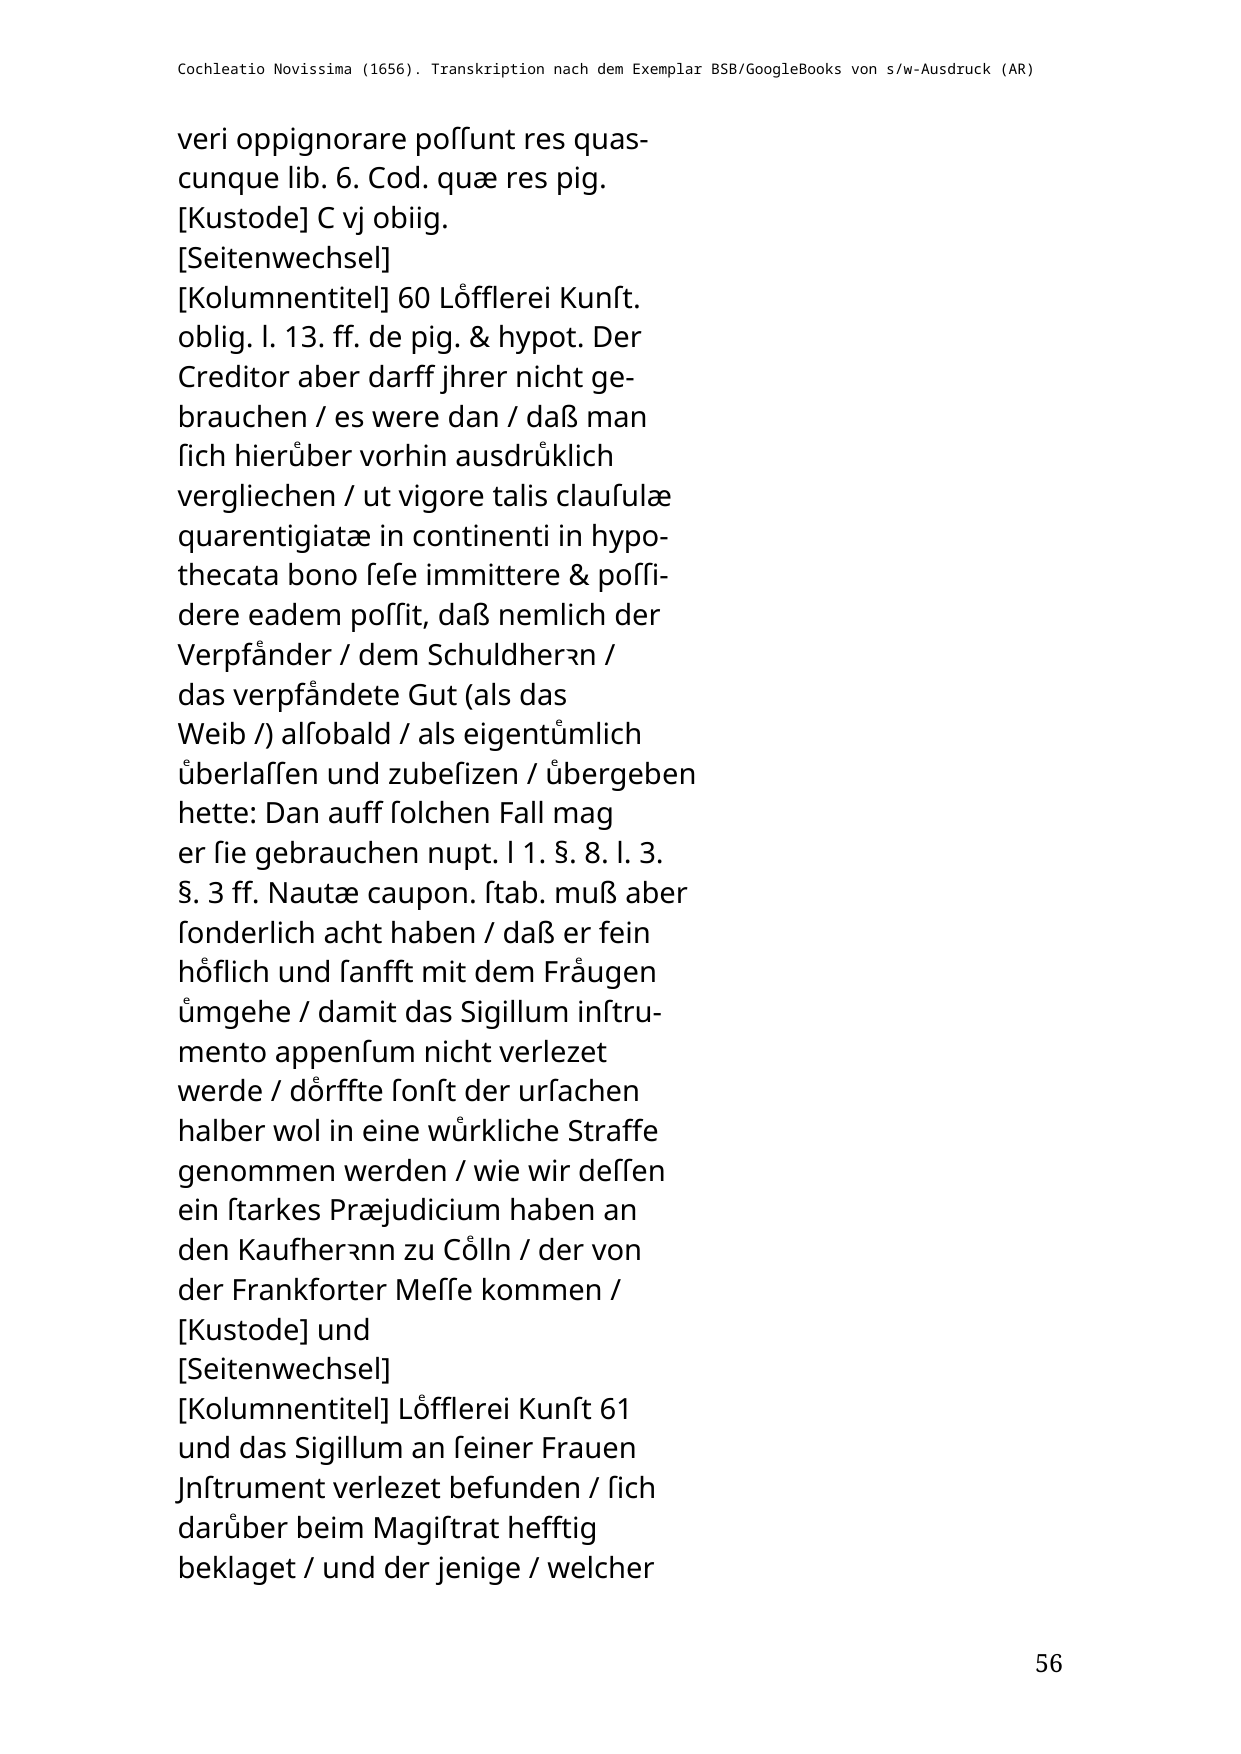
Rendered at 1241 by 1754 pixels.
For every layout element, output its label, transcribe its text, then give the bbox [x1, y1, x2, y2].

text hette: Dan auff ſolchen Fall mag [177, 793, 1063, 832]
text Creditor aber darff jhrer nicht ge- [177, 356, 1063, 396]
text [Kolumnentitel] 60 Loͤfflerei Kunſt. [177, 277, 1063, 317]
text veri oppignorare poſſunt res quas- [177, 118, 1063, 158]
text mento appenſum nicht verlezet [177, 1031, 1063, 1071]
text der Frankforter Meſſe kommen / [177, 1269, 1063, 1309]
text ſich hieruͤber vorhin ausdruͤklich [177, 436, 1063, 475]
text brauchen / es were dan / daß man [177, 396, 1063, 436]
text Verpfaͤnder / dem Schuldherꝛn / [177, 634, 1063, 674]
text ſonderlich acht haben / daß er fein [177, 912, 1063, 952]
text §. 3 ff. Nautæ caupon. ſtab. muß aber [177, 872, 1063, 912]
text den Kaufherꝛnn zu Coͤlln / der von [177, 1229, 1063, 1269]
text quarentigiatæ in continenti in hypo- [177, 515, 1063, 555]
text oblig. l. 13. ff. de pig. & hypot. Der [177, 317, 1063, 356]
text [Seitenwechsel] [177, 237, 1063, 277]
text hoͤflich und ſanfft mit dem Fraͤugen [177, 952, 1063, 991]
text [Kustode] C vj obiig. [177, 197, 1063, 237]
text beklaget / und der jenige / welcher [177, 1547, 1063, 1587]
text [Kustode] und [177, 1309, 1063, 1348]
text werde / doͤrffte ſonſt der urſachen [177, 1071, 1063, 1110]
text cunque lib. 6. Cod. quæ res pig. [177, 158, 1063, 197]
text thecata bono ſeſe immittere & poſſi- [177, 555, 1063, 594]
text vergliechen / ut vigore talis clauſulæ [177, 475, 1063, 515]
text dere eadem poſſit, daß nemlich der [177, 594, 1063, 634]
text und das Sigillum an ſeiner Frauen [177, 1428, 1063, 1467]
text Weib /) alſobald / als eigentuͤmlich [177, 713, 1063, 753]
text uͤberlaſſen und zubeſizen / uͤbergeben [177, 753, 1063, 793]
text das verpfaͤndete Gut (als das [177, 674, 1063, 713]
text uͤmgehe / damit das Sigillum inſtru- [177, 991, 1063, 1031]
text daruͤber beim Magiſtrat hefftig [177, 1507, 1063, 1547]
text [Seitenwechsel] [177, 1348, 1063, 1388]
text er ſie gebrauchen nupt. l 1. §. 8. l. 3. [177, 832, 1063, 872]
text genommen werden / wie wir deſſen [177, 1150, 1063, 1190]
text halber wol in eine wuͤrkliche Straffe [177, 1110, 1063, 1150]
text [Kolumnentitel] Loͤfflerei Kunſt 61 [177, 1388, 1063, 1428]
text ein ſtarkes Præjudicium haben an [177, 1190, 1063, 1229]
text Jnſtrument verlezet befunden / ſich [177, 1467, 1063, 1507]
